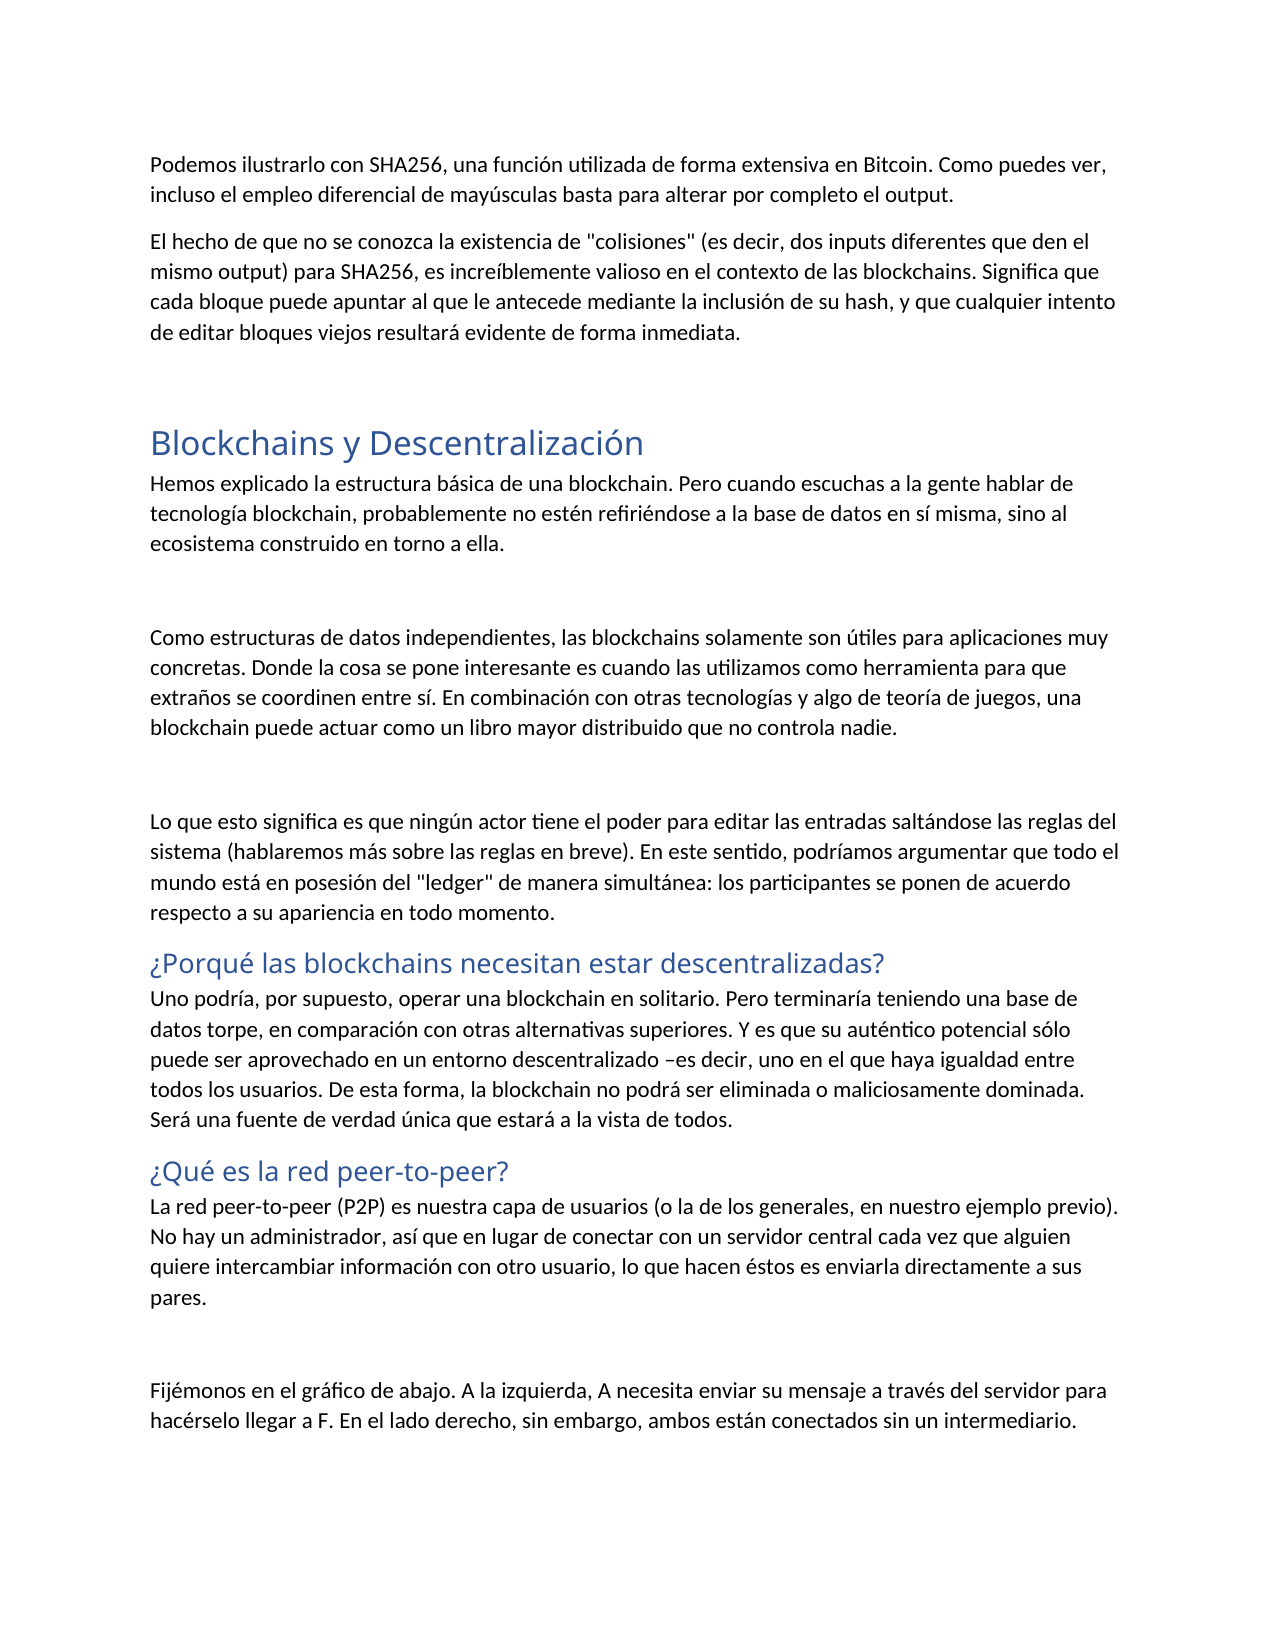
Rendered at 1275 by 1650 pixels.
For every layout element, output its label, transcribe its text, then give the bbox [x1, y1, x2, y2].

subtitle ¿Porqué las blockchains necesitan estar descentralizadas? [150, 945, 1125, 982]
subtitle Blockchains y Descentralización [150, 420, 1125, 465]
text Fijémonos en el gráfico de abajo. A la izquierda, A necesita enviar su mensaje a través del servidor para hacérselo llegar a F. En el lado derecho, sin embargo, ambos están conectados sin un intermediario. [150, 1376, 1125, 1435]
text Podemos ilustrarlo con SHA256, una función utilizada de forma extensiva en Bitcoin. Como puedes ver, incluso el empleo diferencial de mayúsculas basta para alterar por completo el output. [150, 150, 1125, 208]
text Hemos explicado la estructura básica de una blockchain. Pero cuando escuchas a la gente hablar de tecnología blockchain, probablemente no estén refiriéndose a la base de datos en sí misma, sino al ecosistema construido en torno a ella. [150, 469, 1125, 557]
text Como estructuras de datos independientes, las blockchains solamente son útiles para aplicaciones muy concretas. Donde la cosa se pone interesante es cuando las utilizamos como herramienta para que extraños se coordinen entre sí. En combinación con otras tecnologías y algo de teoría de juegos, una blockchain puede actuar como un libro mayor distribuido que no controla nadie. [150, 623, 1125, 742]
text Lo que esto significa es que ningún actor tiene el poder para editar las entradas saltándose las reglas del sistema (hablaremos más sobre las reglas en breve). En este sentido, podríamos argumentar que todo el mundo está en posesión del "ledger" de manera simultánea: los participantes se ponen de acuerdo respecto a su apariencia en todo momento. [150, 807, 1125, 926]
text El hecho de que no se conozca la existencia de "colisiones" (es decir, dos inputs diferentes que den el mismo output) para SHA256, es increíblemente valioso en el contexto de las blockchains. Significa que cada bloque puede apuntar al que le antecede mediante la inclusión de su hash, y que cualquier intento de editar bloques viejos resultará evidente de forma inmediata. [150, 227, 1125, 346]
text Uno podría, por supuesto, operar una blockchain en solitario. Pero terminaría teniendo una base de datos torpe, en comparación con otras alternativas superiores. Y es que su auténtico potencial sólo puede ser aprovechado en un entorno descentralizado –es decir, uno en el que haya igualdad entre todos los usuarios. De esta forma, la blockchain no podrá ser eliminada o maliciosamente dominada. Será una fuente de verdad única que estará a la vista de todos. [150, 984, 1125, 1133]
subtitle ¿Qué es la red peer-to-peer? [150, 1152, 1125, 1189]
text La red peer-to-peer (P2P) es nuestra capa de usuarios (o la de los generales, en nuestro ejemplo previo). No hay un administrador, así que en lugar de conectar con un servidor central cada vez que alguien quiere intercambiar información con otro usuario, lo que hacen éstos es enviarla directamente a sus pares. [150, 1192, 1125, 1311]
